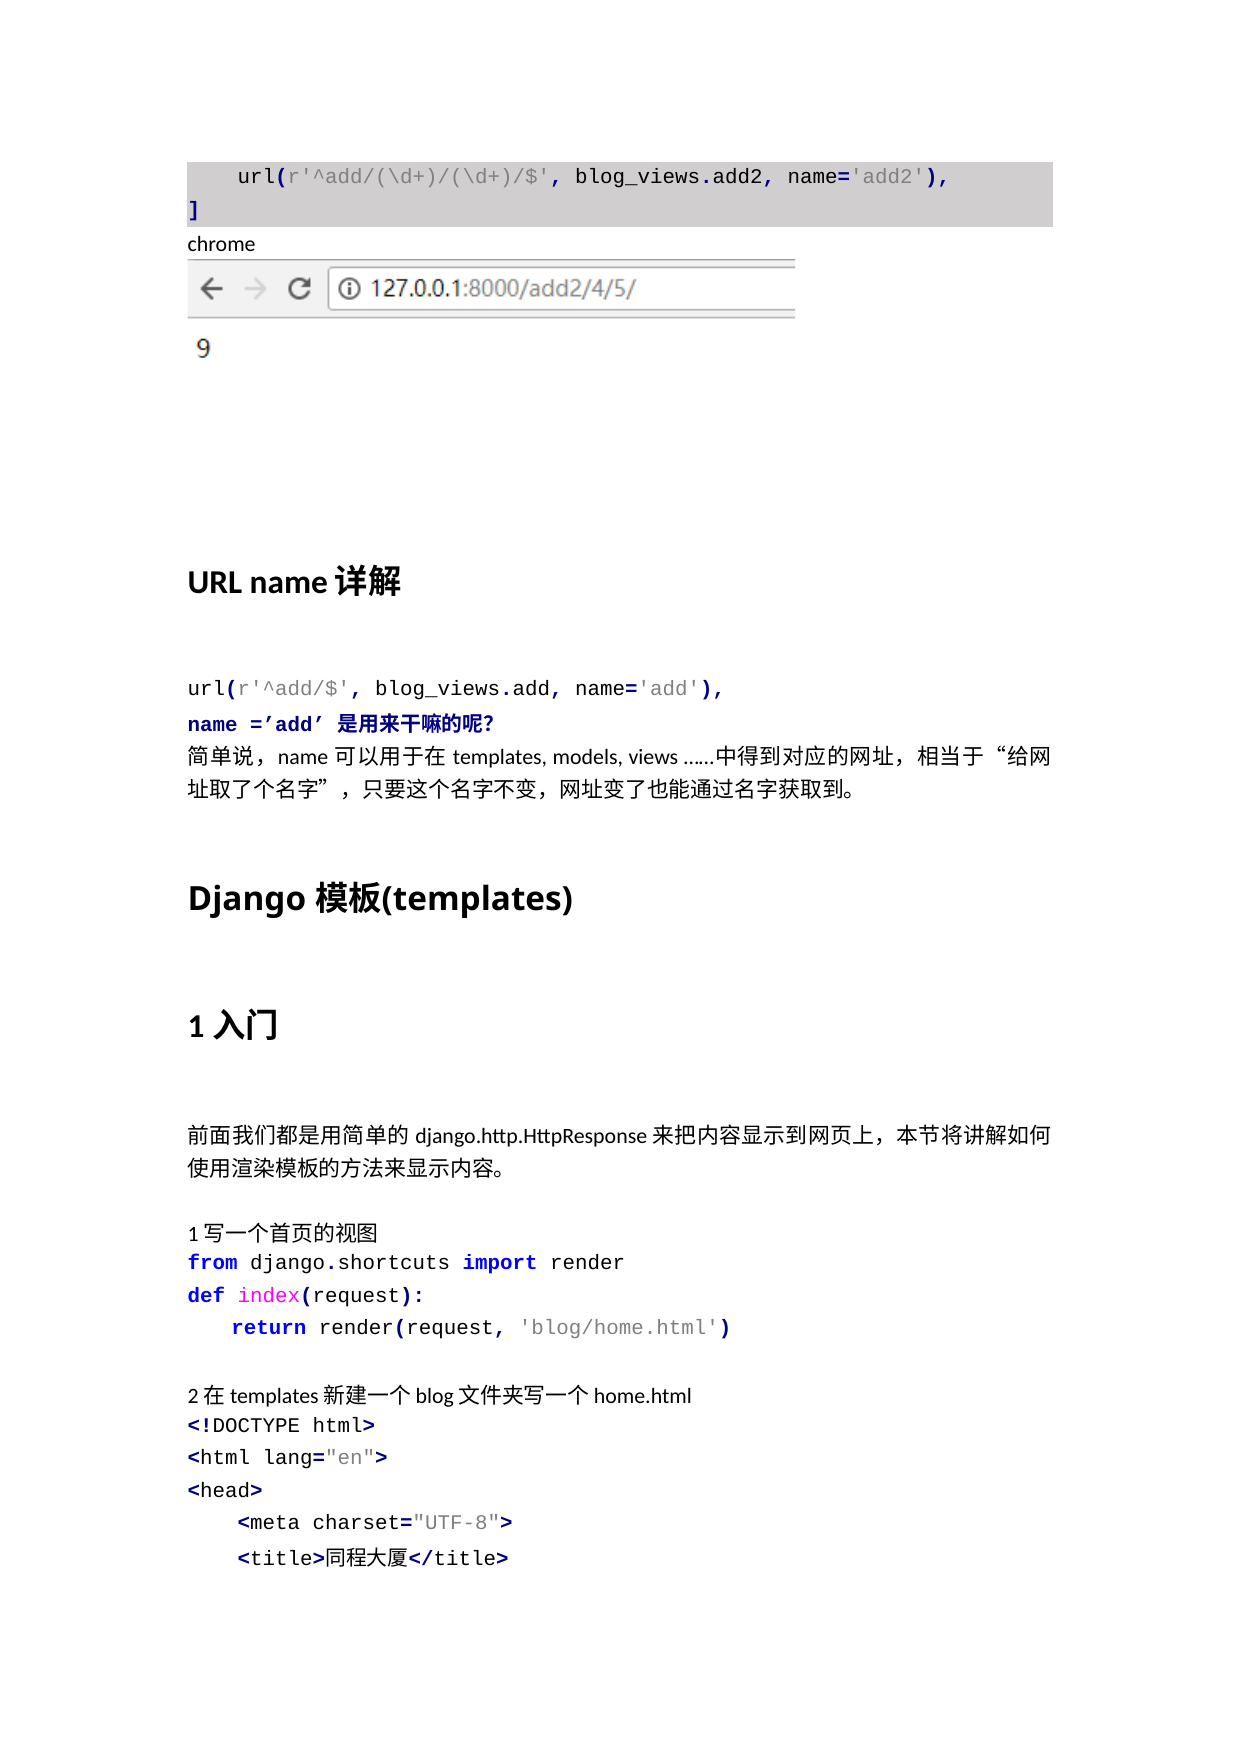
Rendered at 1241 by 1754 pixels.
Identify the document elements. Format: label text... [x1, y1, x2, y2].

text ] [187, 194, 1053, 227]
picture [187, 259, 796, 424]
subtitle Django 模板(templates) [187, 863, 1053, 928]
text from django.shortcuts import render [187, 1248, 1053, 1280]
text url(r'^add/(\d+)/(\d+)/$', blog_views.add2, name='add2'), [187, 162, 1053, 194]
text 简单说，name 可以用于在 templates, models, views ……中得到对应的网址，相当于“给网址取了个名字”，只要这个名字不变，网址变了也能通过名字获取到。 [187, 739, 1053, 804]
text <title>同程大厦</title> [187, 1540, 1053, 1573]
text <!DOCTYPE html> [187, 1410, 1053, 1443]
text chrome [187, 227, 1053, 259]
text <meta charset="UTF-8"> [187, 1508, 1053, 1540]
text return render(request, 'blog/home.html') [187, 1313, 1053, 1345]
text 前面我们都是用简单的 django.http.HttpResponse 来把内容显示到网页上，本节将讲解如何使用渲染模板的方法来显示内容。 [187, 1118, 1053, 1183]
text 2 在templates 新建一个blog文件夹写一个home.html [187, 1378, 1053, 1410]
text <html lang="en"> [187, 1443, 1053, 1475]
text def index(request): [187, 1280, 1053, 1313]
subtitle 1 入门 [187, 991, 1053, 1056]
text <head> [187, 1475, 1053, 1508]
text url(r'^add/$', blog_views.add, name='add'), [187, 674, 1053, 706]
subtitle URL name详解 [187, 547, 1053, 612]
text 1 写一个首页的视图 [187, 1215, 1053, 1248]
text name =’add’ 是用来干嘛的呢？ [187, 706, 1053, 739]
